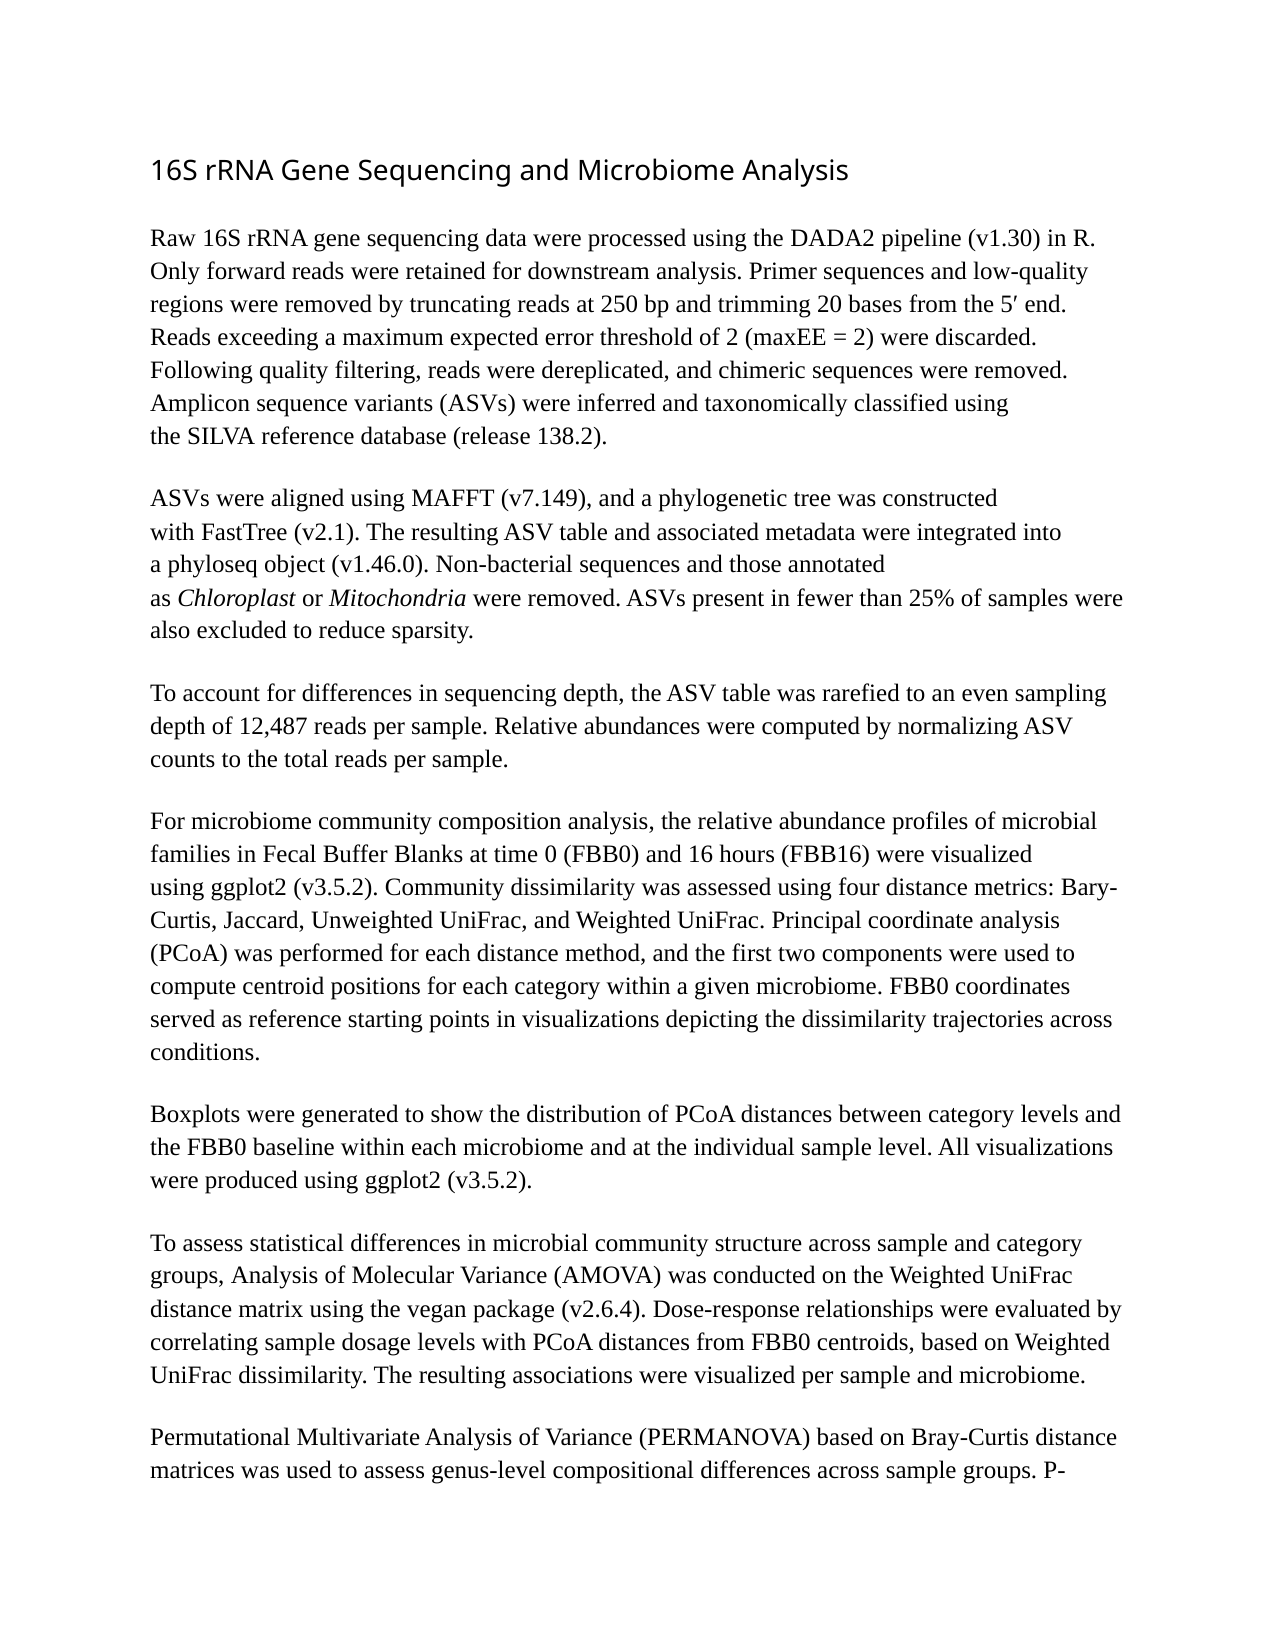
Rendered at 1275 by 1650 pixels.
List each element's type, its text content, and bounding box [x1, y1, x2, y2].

text ASVs were aligned using MAFFT (v7.149), and a phylogenetic tree was constructed with FastTree (v2.1). The resulting ASV table and associated metadata were integrated into a phyloseq object (v1.46.0). Non-bacterial sequences and those annotated as Chloroplast or Mitochondria were removed. ASVs present in fewer than 25% of samples were also excluded to reduce sparsity. [150, 483, 1125, 644]
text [150, 1422, 1125, 1484]
text 16S rRNA Gene Sequencing and Microbiome Analysis [150, 150, 1125, 188]
text Raw 16S rRNA gene sequencing data were processed using the DADA2 pipeline (v1.30) in R. Only forward reads were retained for downstream analysis. Primer sequences and low-quality regions were removed by truncating reads at 250 bp and trimming 20 bases from the 5′ end. Reads exceeding a maximum expected error threshold of 2 (maxEE = 2) were discarded. Following quality filtering, reads were dereplicated, and chimeric sequences were removed. Amplicon sequence variants (ASVs) were inferred and taxonomically classified using the SILVA reference database (release 138.2). [150, 223, 1125, 450]
text For microbiome community composition analysis, the relative abundance profiles of microbial families in Fecal Buffer Blanks at time 0 (FBB0) and 16 hours (FBB16) were visualized using ggplot2 (v3.5.2). Community dissimilarity was assessed using four distance metrics: Bary-Curtis, Jaccard, Unweighted UniFrac, and Weighted UniFrac. Principal coordinate analysis (PCoA) was performed for each distance method, and the first two components were used to compute centroid positions for each category within a given microbiome. FBB0 coordinates served as reference starting points in visualizations depicting the dissimilarity trajectories across conditions. [150, 806, 1125, 1066]
text To account for differences in sequencing depth, the ASV table was rarefied to an even sampling depth of 12,487 reads per sample. Relative abundances were computed by normalizing ASV counts to the total reads per sample. [150, 678, 1125, 773]
text To assess statistical differences in microbial community structure across sample and category groups, Analysis of Molecular Variance (AMOVA) was conducted on the Weighted UniFrac distance matrix using the vegan package (v2.6.4). Dose-response relationships were evaluated by correlating sample dosage levels with PCoA distances from FBB0 centroids, based on Weighted UniFrac dissimilarity. The resulting associations were visualized per sample and microbiome. [150, 1228, 1125, 1388]
text Boxplots were generated to show the distribution of PCoA distances between category levels and the FBB0 baseline within each microbiome and at the individual sample level. All visualizations were produced using ggplot2 (v3.5.2). [150, 1099, 1125, 1194]
